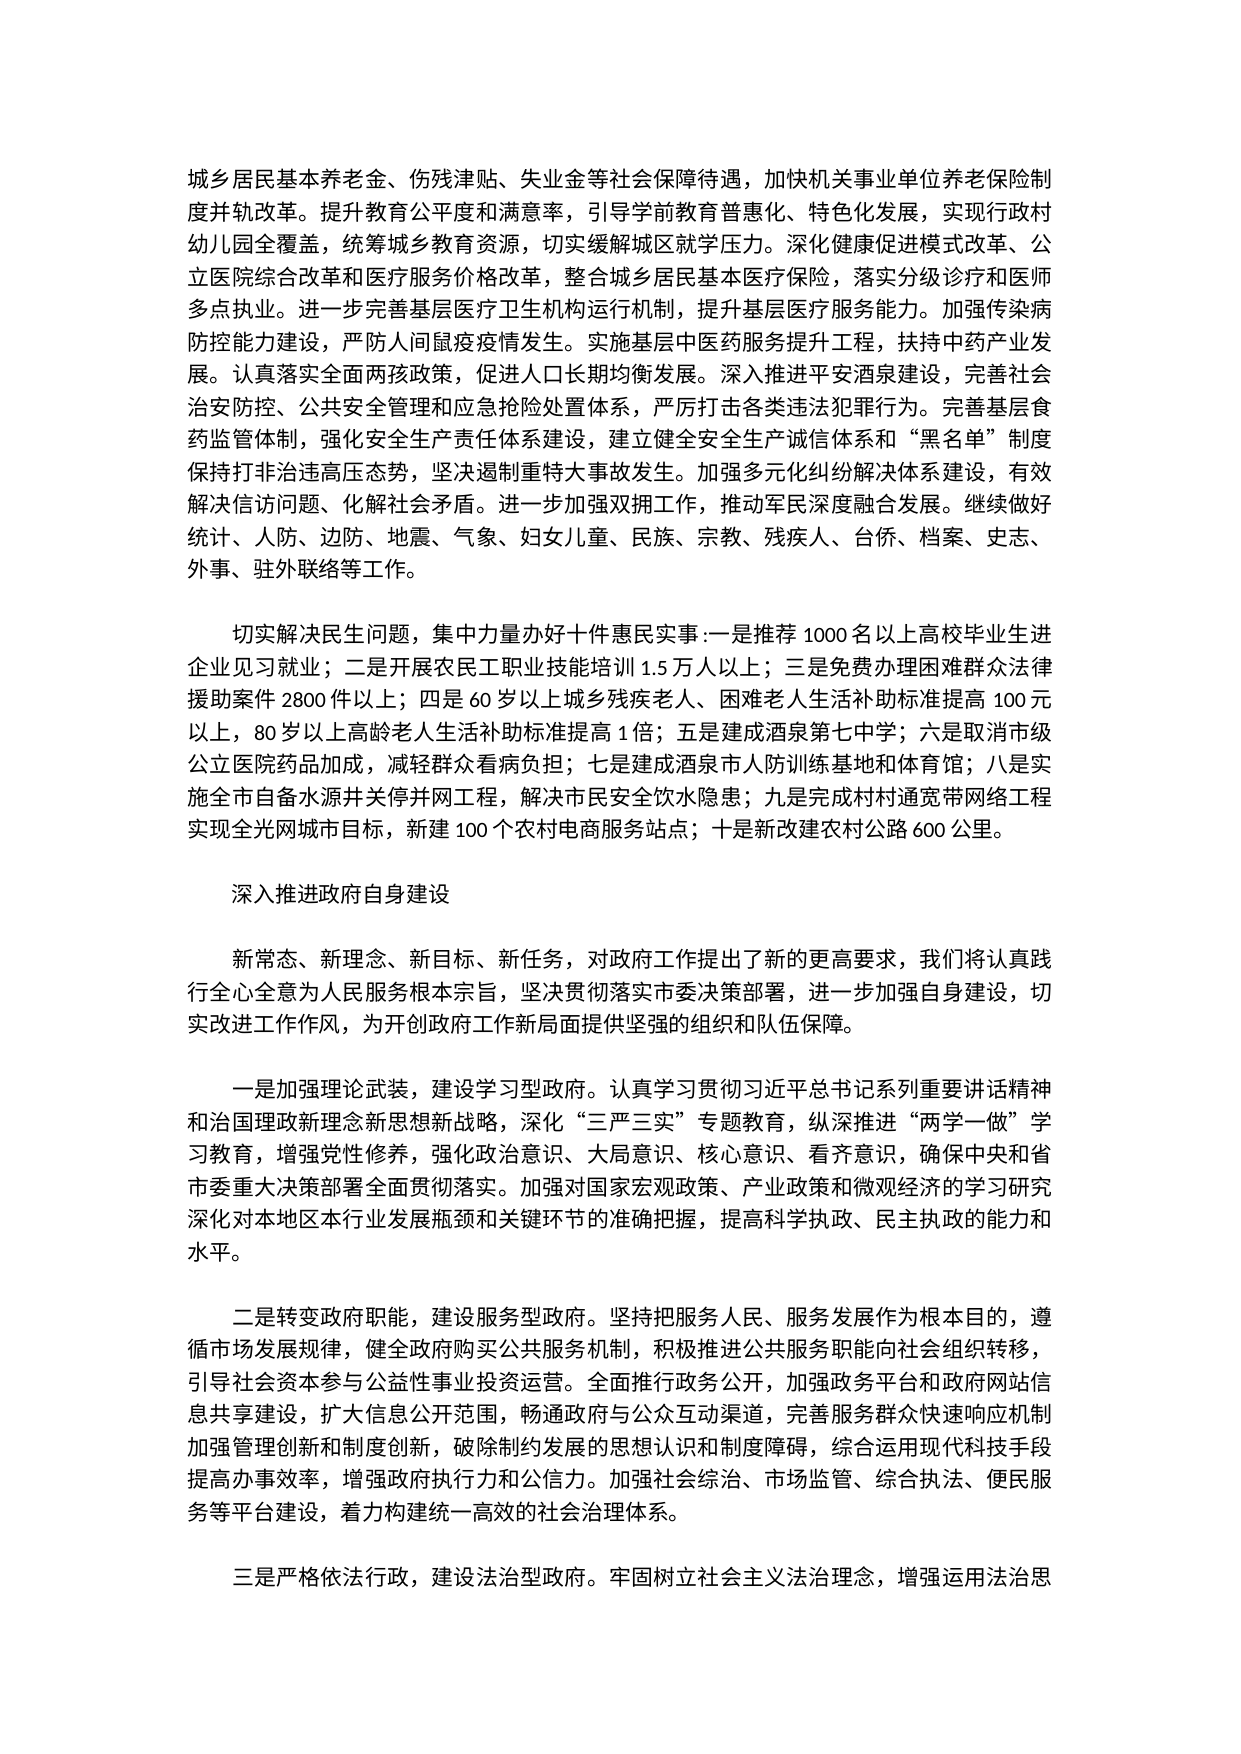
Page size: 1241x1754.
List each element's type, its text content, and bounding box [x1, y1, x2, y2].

text 二是转变政府职能，建设服务型政府。坚持把服务人民、服务发展作为根本目的，遵循市场发展规律，健全政府购买公共服务机制，积极推进公共服务职能向社会组织转移，引导社会资本参与公益性事业投资运营。全面推行政务公开，加强政务平台和政府网站信息共享建设，扩大信息公开范围，畅通政府与公众互动渠道，完善服务群众快速响应机制。加强管理创新和制度创新，破除制约发展的思想认识和制度障碍，综合运用现代科技手段提高办事效率，增强政府执行力和公信力。加强社会综治、市场监管、综合执法、便民服务等平台建设，着力构建统一高效的社会治理体系。 [187, 1299, 1053, 1527]
text 深入推进政府自身建设 [187, 877, 1053, 909]
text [187, 1559, 1053, 1592]
text 新常态、新理念、新目标、新任务，对政府工作提出了新的更高要求，我们将认真践行全心全意为人民服务根本宗旨，坚决贯彻落实市委决策部署，进一步加强自身建设，切实改进工作作风，为开创政府工作新局面提供坚强的组织和队伍保障。 [187, 942, 1053, 1039]
text 一是加强理论武装，建设学习型政府。认真学习贯彻习近平总书记系列重要讲话精神和治国理政新理念新思想新战略，深化“三严三实”专题教育，纵深推进“两学一做”学习教育，增强党性修养，强化政治意识、大局意识、核心意识、看齐意识，确保中央和省、市委重大决策部署全面贯彻落实。加强对国家宏观政策、产业政策和微观经济的学习研究，深化对本地区本行业发展瓶颈和关键环节的准确把握，提高科学执政、民主执政的能力和水平。 [187, 1072, 1053, 1267]
text 切实解决民生问题，集中力量办好十件惠民实事:一是推荐1000名以上高校毕业生进企业见习就业；二是开展农民工职业技能培训1.5万人以上；三是免费办理困难群众法律援助案件2800件以上；四是60岁以上城乡残疾老人、困难老人生活补助标准提高100元以上，80岁以上高龄老人生活补助标准提高1倍；五是建成酒泉第七中学；六是取消市级公立医院药品加成，减轻群众看病负担；七是建成酒泉市人防训练基地和体育馆；八是实施全市自备水源井关停并网工程，解决市民安全饮水隐患；九是完成村村通宽带网络工程，实现全光网城市目标，新建100个农村电商服务站点；十是新改建农村公路600公里。 [187, 617, 1053, 844]
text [187, 162, 1053, 584]
